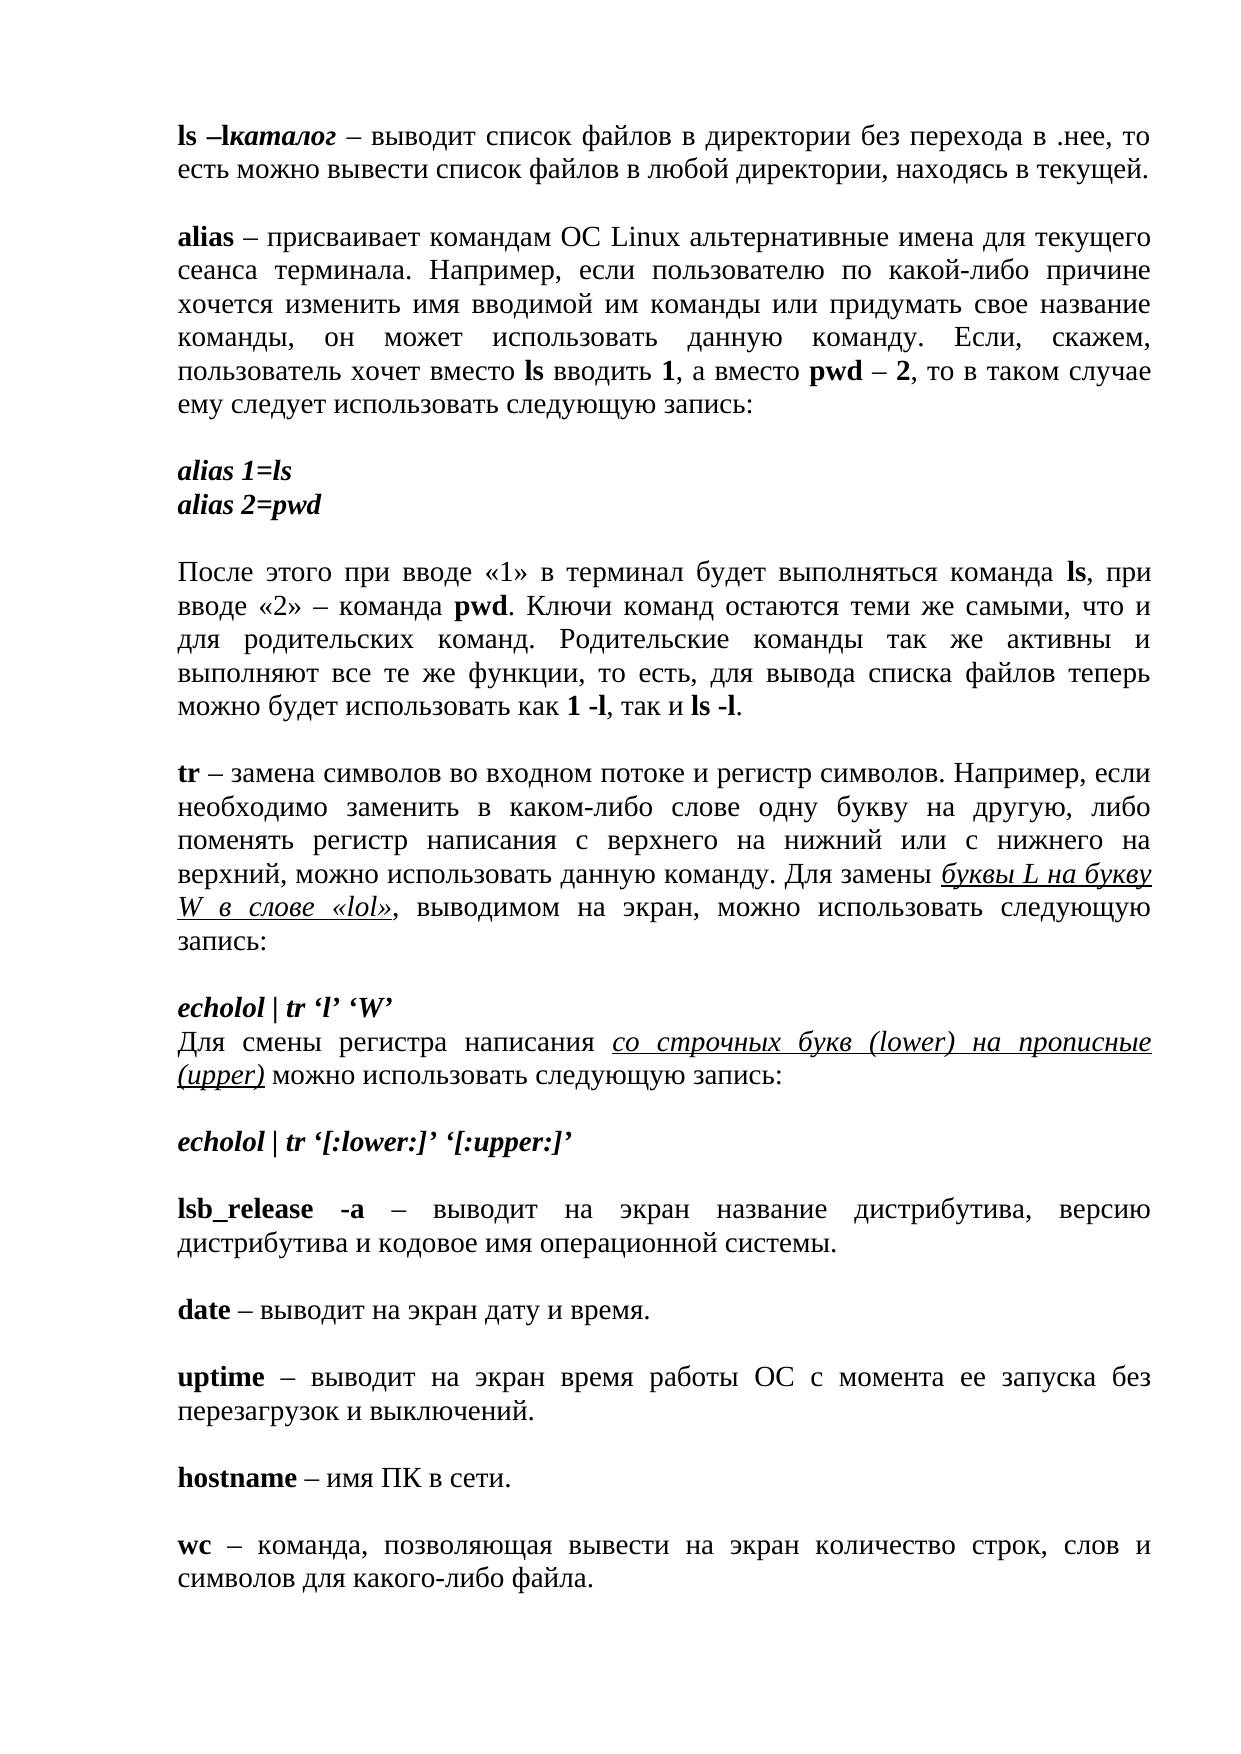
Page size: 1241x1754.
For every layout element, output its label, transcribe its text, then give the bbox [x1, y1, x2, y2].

text uptime – выводит на экран время работы ОС с момента ее запуска без перезагрузок и выключений. [177, 1359, 1152, 1426]
text hostname – имя ПК в сети. [177, 1460, 1152, 1493]
text tr – замена символов во входном потоке и регистр символов. Например, если необходимо заменить в каком-либо слове одну букву на другую, либо поменять регистр написания с верхнего на нижний или с нижнего на верхний, можно использовать данную команду. Для замены буквы L на букву W в слове «lol», выводимом на экран, можно использовать следующую запись: [177, 755, 1152, 957]
text lsb_release -a – выводит на экран название дистрибутива, версию дистрибутива и кодовое имя операционной системы. [177, 1191, 1152, 1258]
text alias – присваивает командам ОС Linux альтернативные имена для текущего сеанса терминала. Например, если пользователю по какой-либо причине хочется изменить имя вводимой им команды или придумать свое название команды, он может использовать данную команду. Если, скажем, пользователь хочет вместо ls вводить 1, а вместо pwd – 2, то в таком случае ему следует использовать следующую запись: [177, 219, 1152, 420]
text echolol | tr ‘l’ ‘W’ [177, 990, 1152, 1024]
text echolol | tr ‘[:lower:]’ ‘[:upper:]’ [177, 1124, 1152, 1158]
text date – выводит на экран дату и время. [177, 1292, 1152, 1326]
text Для смены регистра написания со строчных букв (lower) на прописные (upper) можно использовать следующую запись: [177, 1024, 1152, 1091]
text wc – команда, позволяющая вывести на экран количество строк, слов и символов для какого-либо файла. [177, 1527, 1152, 1594]
text alias 1=ls [177, 453, 1152, 487]
text alias 2=pwd [177, 487, 1152, 521]
text После этого при вводе «1» в терминал будет выполняться команда ls, при вводе «2» – команда pwd. Ключи команд остаются теми же самыми, что и для родительских команд. Родительские команды так же активны и выполняют все те же функции, то есть, для вывода списка файлов теперь можно будет использовать как 1 -l, так и ls -l. [177, 554, 1152, 722]
text ls –lкаталог – выводит список файлов в директории без перехода в .нее, то есть можно вывести список файлов в любой директории, находясь в текущей. [177, 118, 1152, 185]
